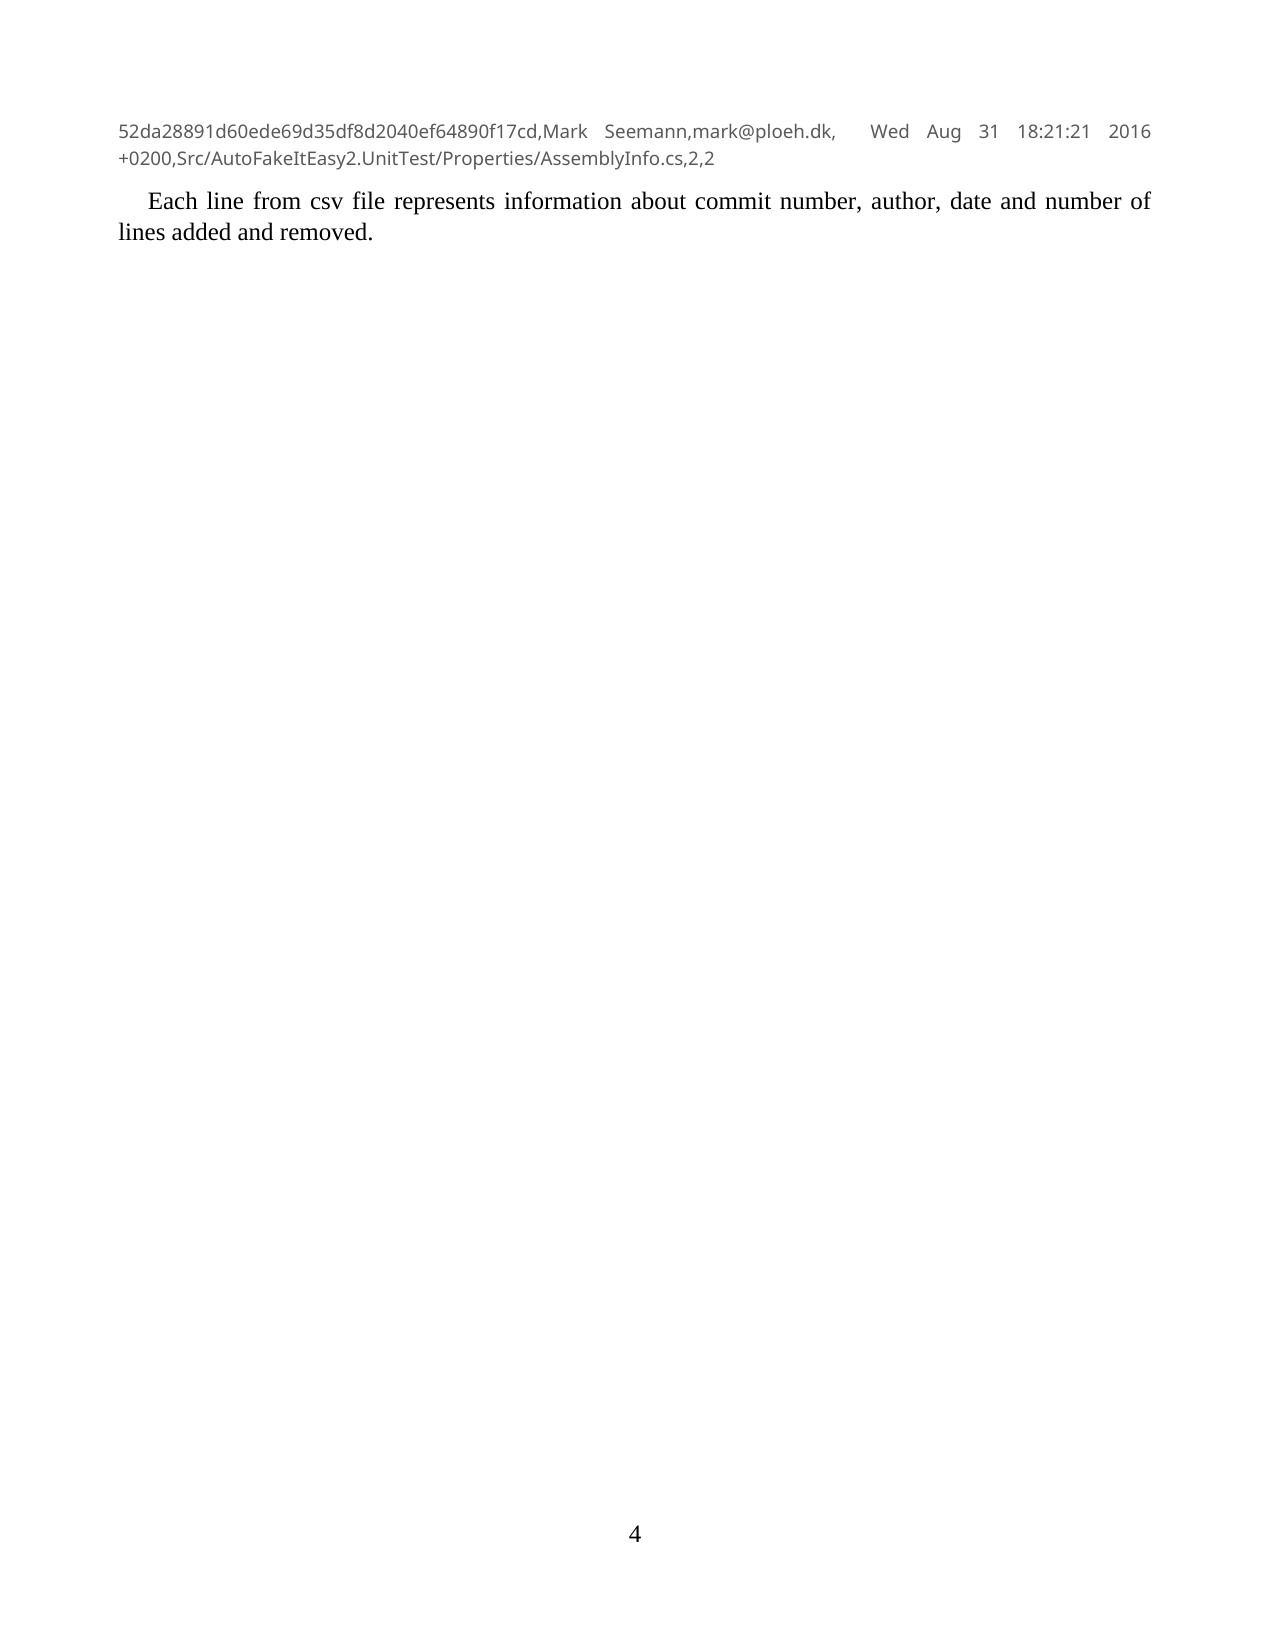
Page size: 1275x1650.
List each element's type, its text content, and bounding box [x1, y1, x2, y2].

text 52da28891d60ede69d35df8d2040ef64890f17cd,Mark Seemann,mark@ploeh.dk, Wed Aug 31 18:21:21 2016 +0200,Src/AutoFakeItEasy2.UnitTest/Properties/AssemblyInfo.cs,2,2 [118, 118, 1152, 171]
text Each line from csv file represents information about commit number, author, date and number of lines added and removed. [118, 186, 1152, 246]
